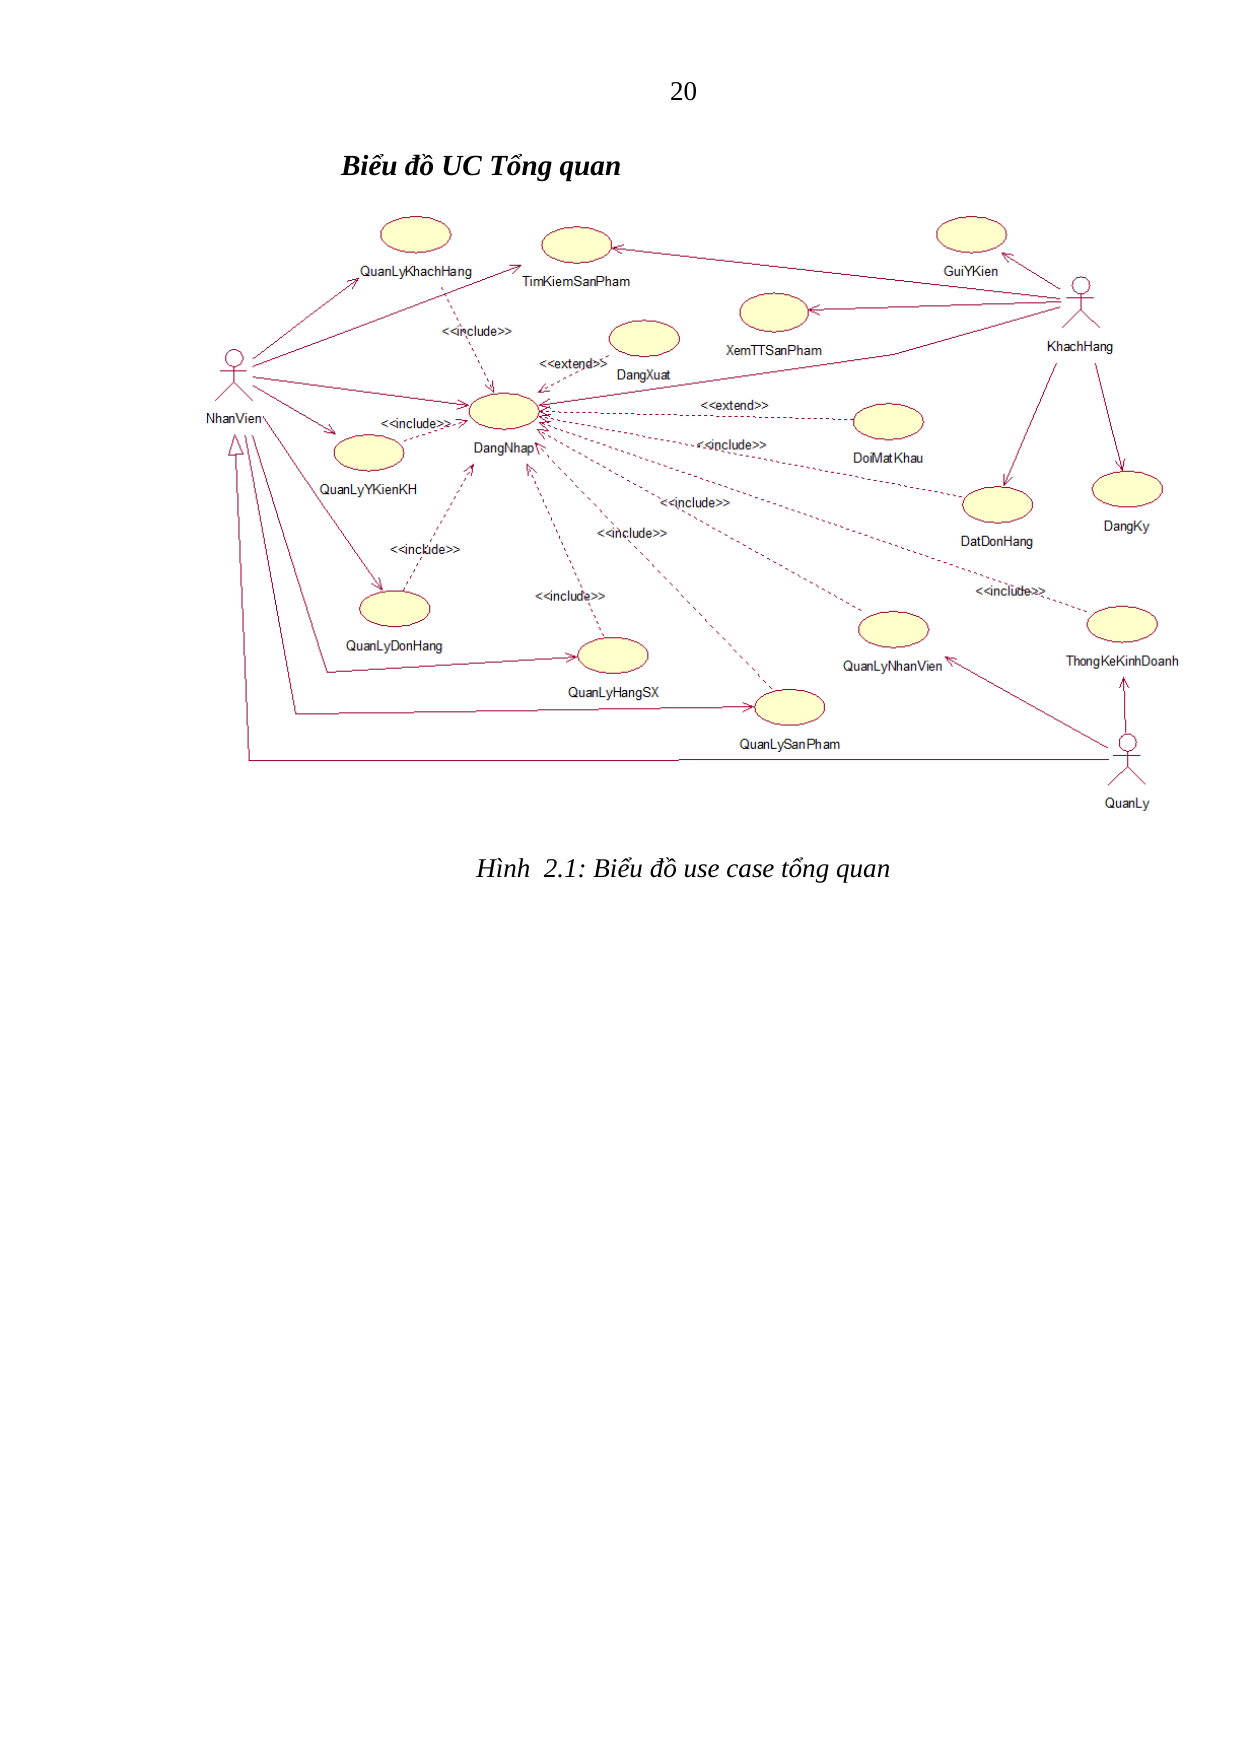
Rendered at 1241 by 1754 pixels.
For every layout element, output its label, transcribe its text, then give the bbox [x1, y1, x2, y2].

subtitle Hình 2.1: Biểu đồ use case tổng quan [244, 852, 1122, 883]
text Biểu đồ UC Tổng quan [282, 148, 1122, 181]
picture [206, 210, 1182, 825]
